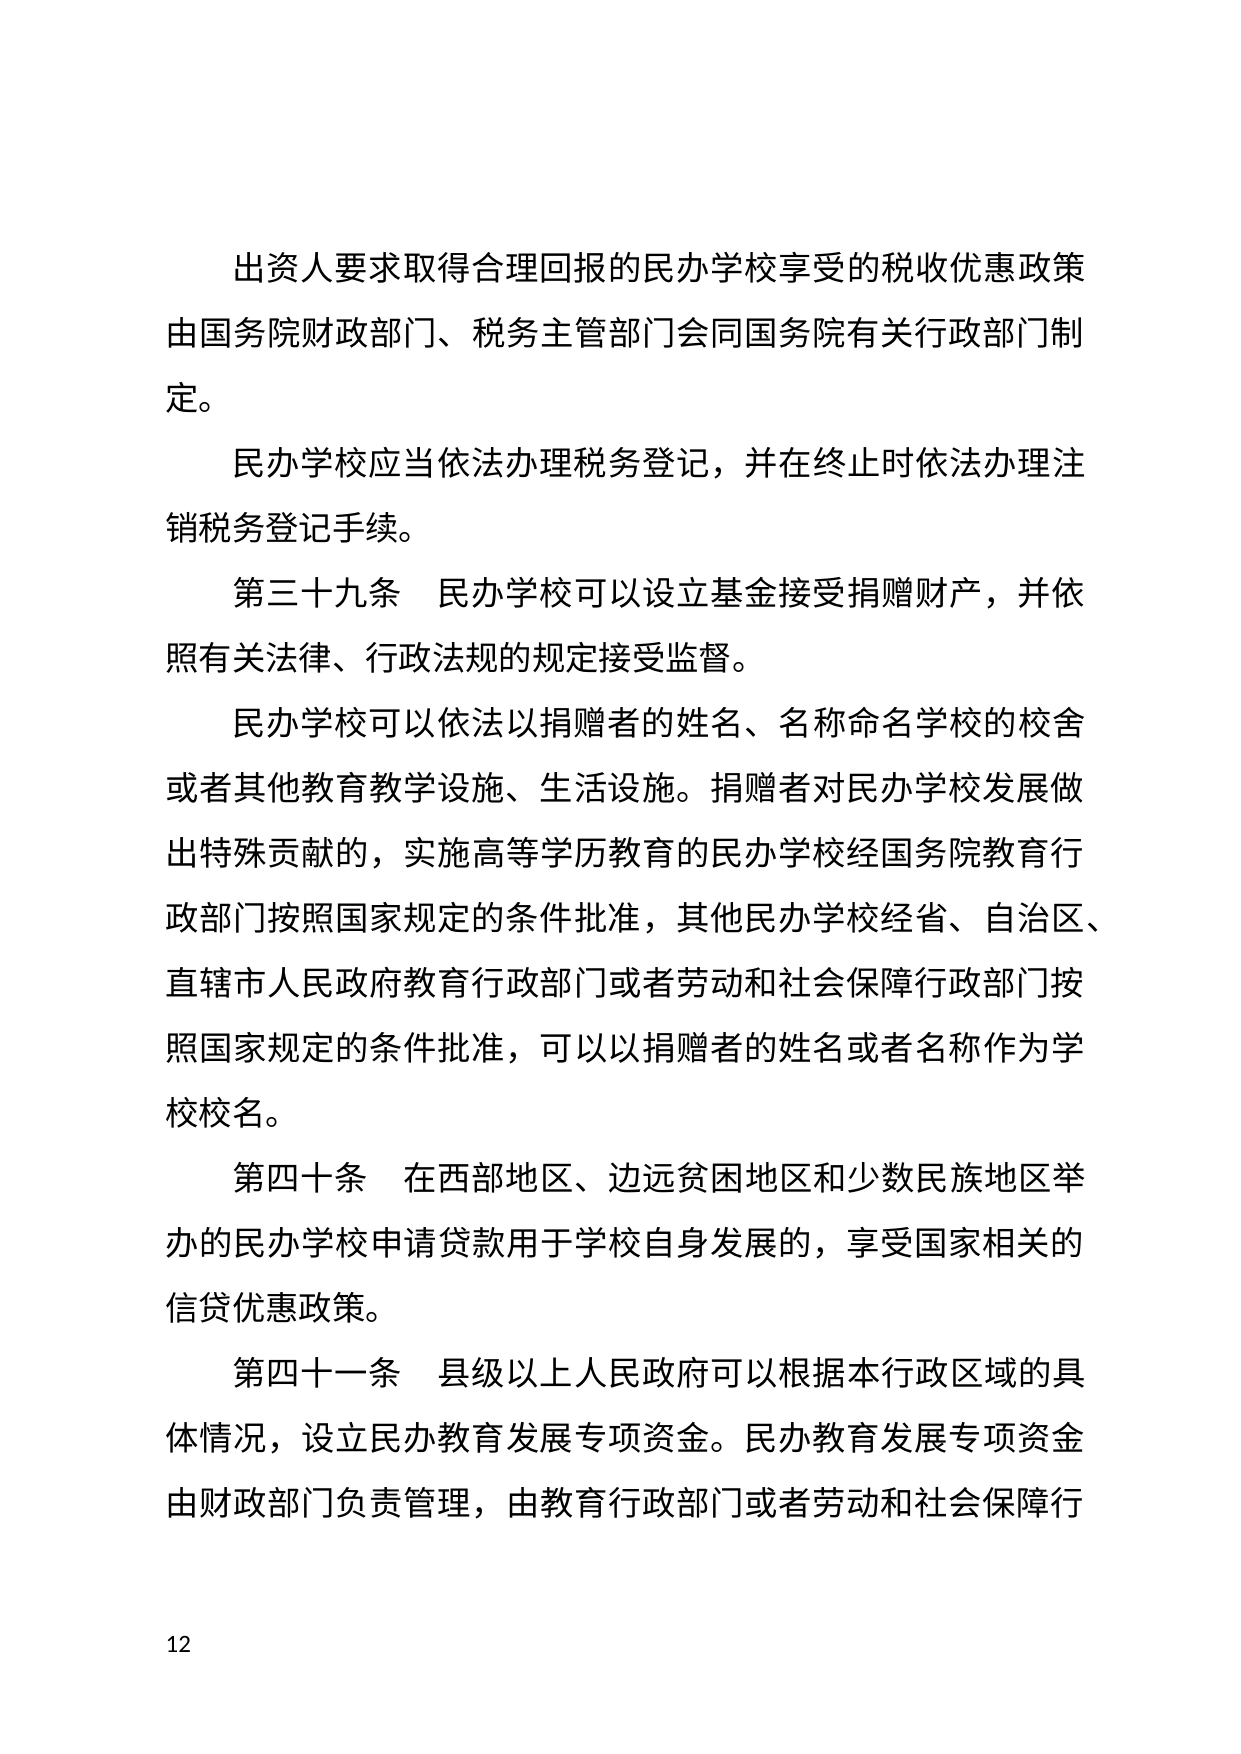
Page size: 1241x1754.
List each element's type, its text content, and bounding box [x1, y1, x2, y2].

text 第四十条 在西部地区、边远贫困地区和少数民族地区举办的民办学校申请贷款用于学校自身发展的，享受国家相关的信贷优惠政策。 [165, 1143, 1087, 1338]
text 民办学校可以依法以捐赠者的姓名、名称命名学校的校舍或者其他教育教学设施、生活设施。捐赠者对民办学校发展做出特殊贡献的，实施高等学历教育的民办学校经国务院教育行政部门按照国家规定的条件批准，其他民办学校经省、自治区、直辖市人民政府教育行政部门或者劳动和社会保障行政部门按照国家规定的条件批准，可以以捐赠者的姓名或者名称作为学校校名。 [165, 688, 1087, 1143]
text 出资人要求取得合理回报的民办学校享受的税收优惠政策，由国务院财政部门、税务主管部门会同国务院有关行政部门制定。 [165, 233, 1087, 428]
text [165, 1338, 1087, 1533]
text 第三十九条 民办学校可以设立基金接受捐赠财产，并依照有关法律、行政法规的规定接受监督。 [165, 558, 1087, 688]
text 民办学校应当依法办理税务登记，并在终止时依法办理注销税务登记手续。 [165, 428, 1087, 558]
